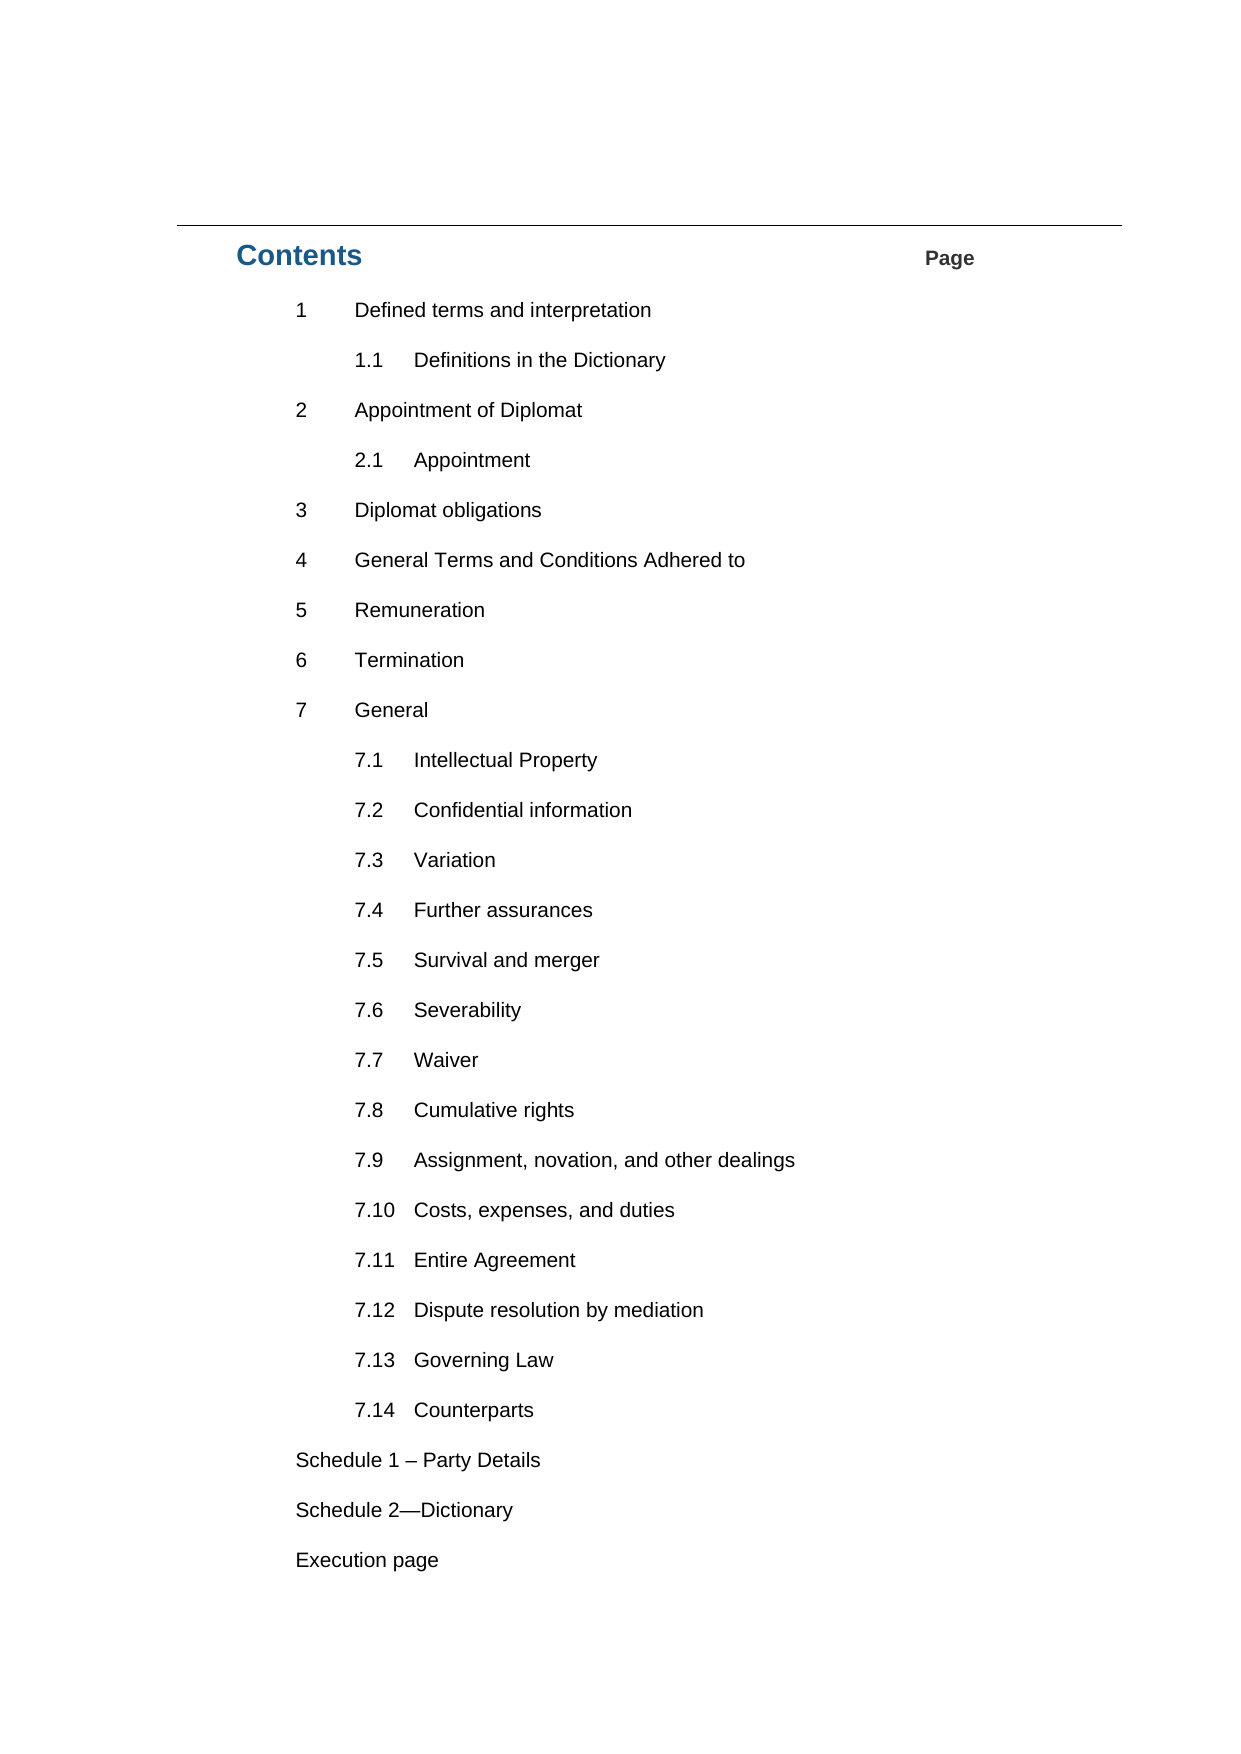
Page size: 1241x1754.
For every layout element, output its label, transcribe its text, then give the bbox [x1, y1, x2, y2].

text 7 General 4 [295, 697, 915, 722]
text 7.14 Counterparts 6 [354, 1397, 915, 1422]
text 7.6 Severability 5 [354, 997, 915, 1022]
text Execution page 8 [295, 1547, 915, 1572]
text 7.4 Further assurances 5 [354, 897, 915, 922]
text 7.3 Variation 5 [354, 847, 915, 872]
text 7.10 Costs, expenses, and duties 6 [354, 1197, 915, 1222]
text 7.2 Confidential information 5 [354, 797, 915, 822]
text Contents Page [177, 226, 1122, 272]
text 2 Appointment of Diplomat 3 [295, 397, 915, 422]
text Schedule 2—Dictionary 7 [295, 1497, 915, 1522]
text 1.1 Definitions in the Dictionary 3 [354, 347, 915, 372]
text 3 Diplomat obligations 3 [295, 497, 915, 522]
text 7.12 Dispute resolution by mediation 6 [354, 1297, 915, 1322]
text 7.5 Survival and merger 5 [354, 947, 915, 972]
text 7.9 Assignment, novation, and other dealings 6 [354, 1147, 915, 1172]
text Schedule 1 – Party Details 7 [295, 1447, 915, 1472]
text 7.8 Cumulative rights 5 [354, 1097, 915, 1122]
text 7.1 Intellectual Property 4 [354, 747, 915, 772]
text 6 Termination 4 [295, 647, 915, 672]
text 4 General Terms and Conditions Adhered to 4 [295, 547, 915, 572]
text 2.1 Appointment 3 [354, 447, 915, 472]
text 7.13 Governing Law 6 [354, 1347, 915, 1372]
text 5 Remuneration 4 [295, 597, 915, 622]
text 7.7 Waiver 5 [354, 1047, 915, 1072]
text 7.11 Entire Agreement 6 [354, 1247, 915, 1272]
text 1 Defined terms and interpretation 3 [295, 297, 915, 322]
